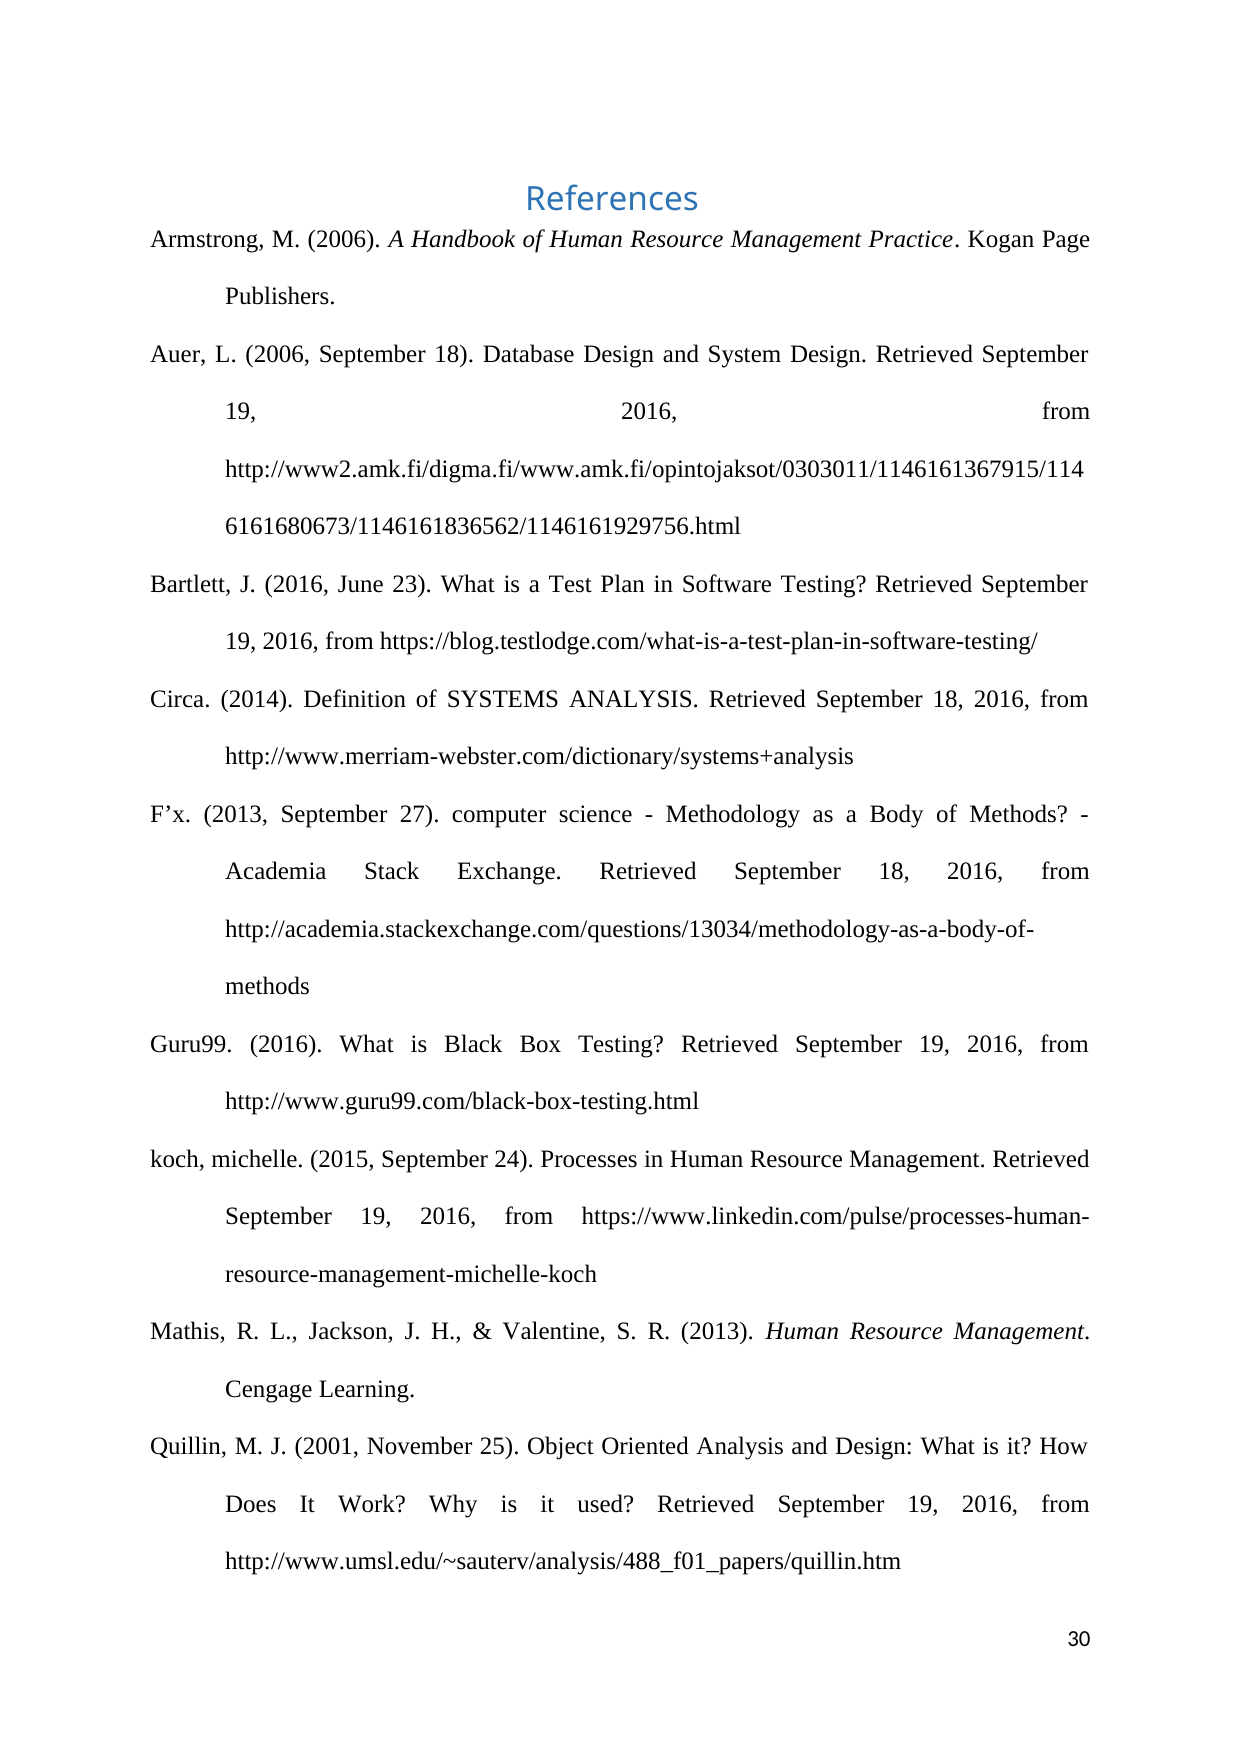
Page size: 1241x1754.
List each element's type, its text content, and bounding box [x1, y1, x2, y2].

text koch, michelle. (2015, September 24). Processes in Human Resource Management. Retrieved September 19, 2016, from https://www.linkedin.com/pulse/processes-human-resource-management-michelle-koch [150, 1144, 1090, 1288]
text F’x. (2013, September 27). computer science - Methodology as a Body of Methods? - Academia Stack Exchange. Retrieved September 18, 2016, from http://academia.stackexchange.com/questions/13034/methodology-as-a-body-of-methods [150, 799, 1090, 1000]
text Armstrong, M. (2006). A Handbook of Human Resource Management Practice. Kogan Page Publishers. [150, 224, 1090, 310]
text Guru99. (2016). What is Black Box Testing? Retrieved September 19, 2016, from http://www.guru99.com/black-box-testing.html [150, 1029, 1090, 1115]
text Circa. (2014). Definition of SYSTEMS ANALYSIS. Retrieved September 18, 2016, from http://www.merriam-webster.com/dictionary/systems+analysis [150, 684, 1090, 770]
text Auer, L. (2006, September 18). Database Design and System Design. Retrieved September 19, 2016, from http://www2.amk.fi/digma.fi/www.amk.fi/opintojaksot/0303011/1146161367915/1146161680673/1146161836562/1146161929756.html [150, 339, 1090, 540]
subtitle References [450, 175, 1090, 220]
text Bartlett, J. (2016, June 23). What is a Test Plan in Software Testing? Retrieved September 19, 2016, from https://blog.testlodge.com/what-is-a-test-plan-in-software-testing/ [150, 569, 1090, 655]
text Quillin, M. J. (2001, November 25). Object Oriented Analysis and Design: What is it? How Does It Work? Why is it used? Retrieved September 19, 2016, from http://www.umsl.edu/~sauterv/analysis/488_f01_papers/quillin.htm [150, 1431, 1090, 1575]
text Mathis, R. L., Jackson, J. H., & Valentine, S. R. (2013). Human Resource Management. Cengage Learning. [150, 1316, 1090, 1403]
